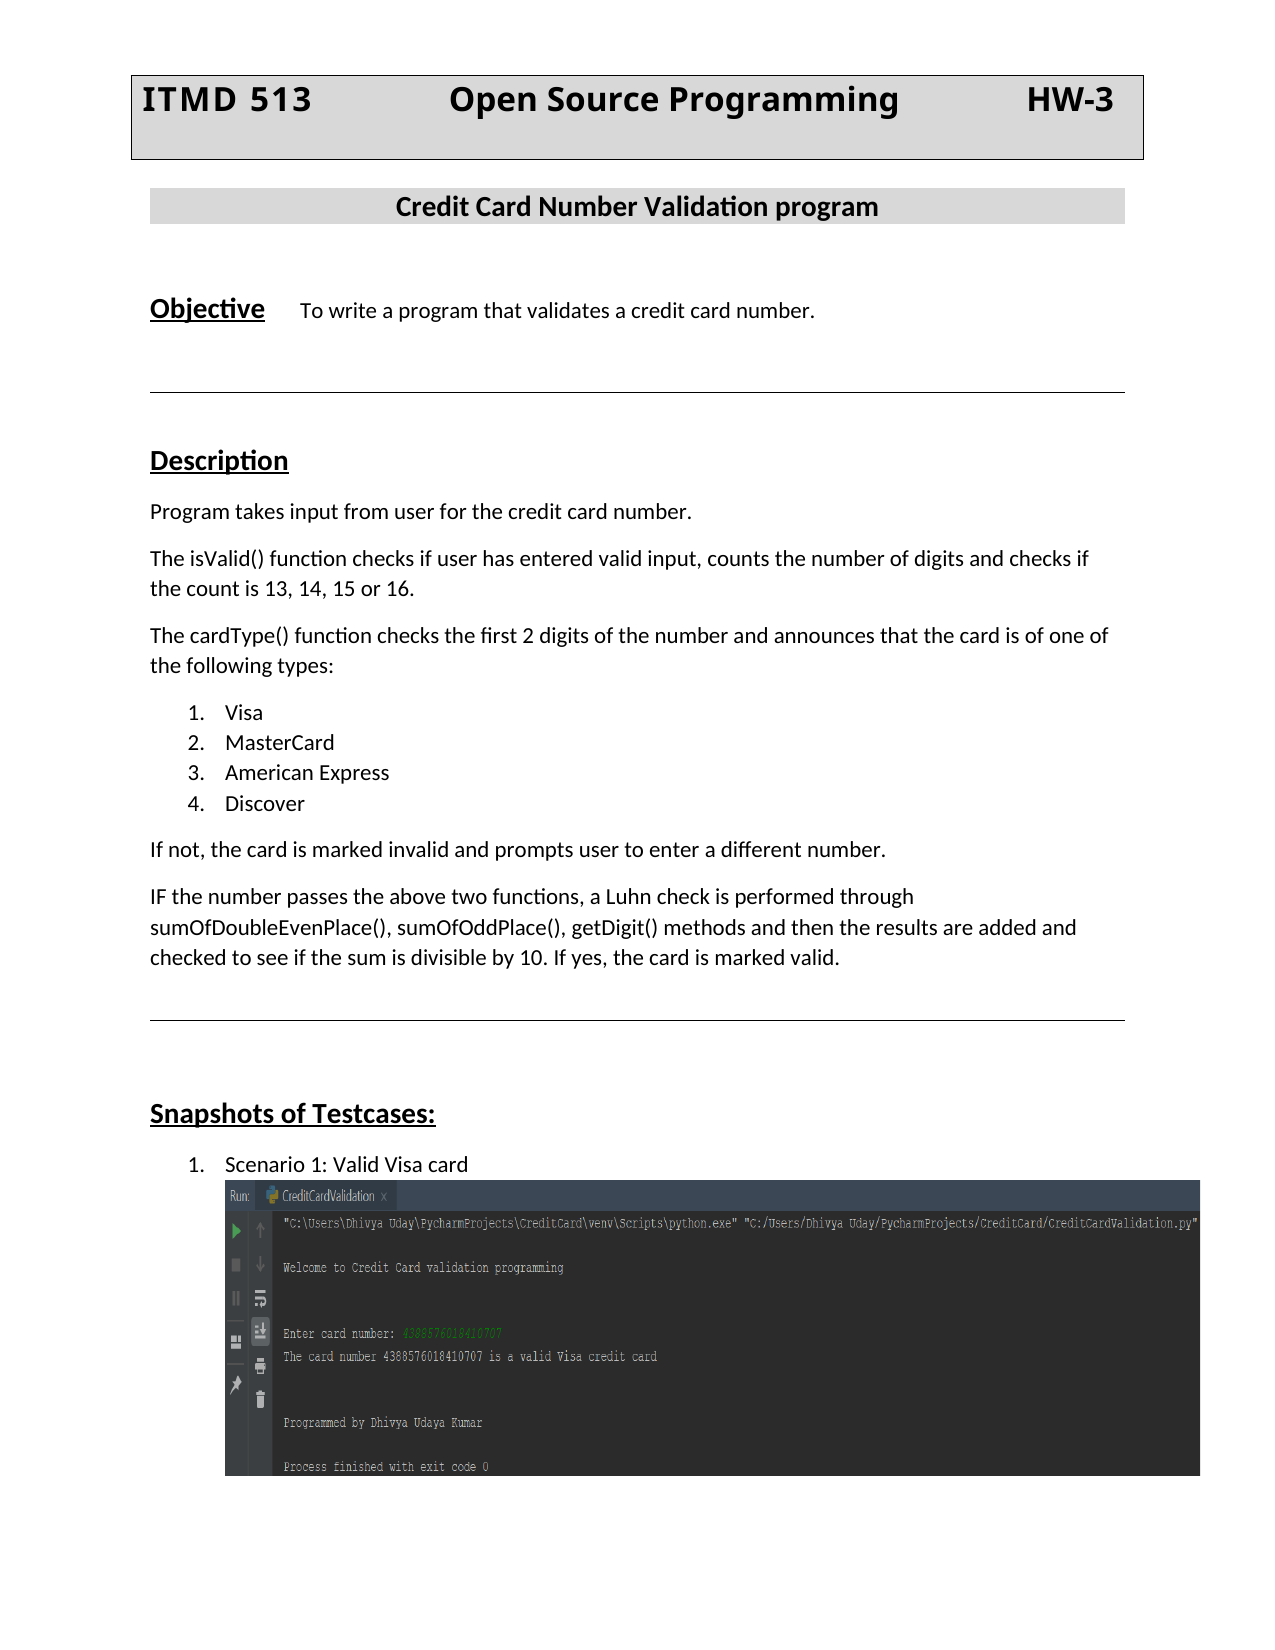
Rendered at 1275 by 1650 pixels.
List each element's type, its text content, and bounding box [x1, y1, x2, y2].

text Program takes input from user for the credit card number. [150, 497, 1125, 525]
list MasterCard [187, 728, 1125, 756]
text IF the number passes the above two functions, a Luhn check is performed through sumOfDoubleEvenPlace(), sumOfOddPlace(), getDigit() methods and then the results are added and checked to see if the sum is divisible by 10. If yes, the card is marked valid. [150, 882, 1125, 971]
list Visa [187, 698, 1125, 726]
text Description [150, 442, 1125, 478]
text The isValid() function checks if user has entered valid input, counts the number of digits and checks if the count is 13, 14, 15 or 16. [150, 544, 1125, 602]
picture [225, 1180, 1200, 1476]
text Credit Card Number Validation program [150, 188, 1125, 224]
text The cardType() function checks the first 2 digits of the number and announces that the card is of one of the following types: [150, 621, 1125, 679]
text Snapshots of Testcases: [150, 1095, 1125, 1131]
list Discover [187, 789, 1125, 817]
list Scenario 1: Valid Visa card [187, 1150, 1125, 1178]
text If not, the card is marked invalid and prompts user to enter a different number. [150, 836, 1125, 864]
list American Express [187, 758, 1125, 787]
text Objective To write a program that validates a credit card number. [150, 290, 1125, 326]
